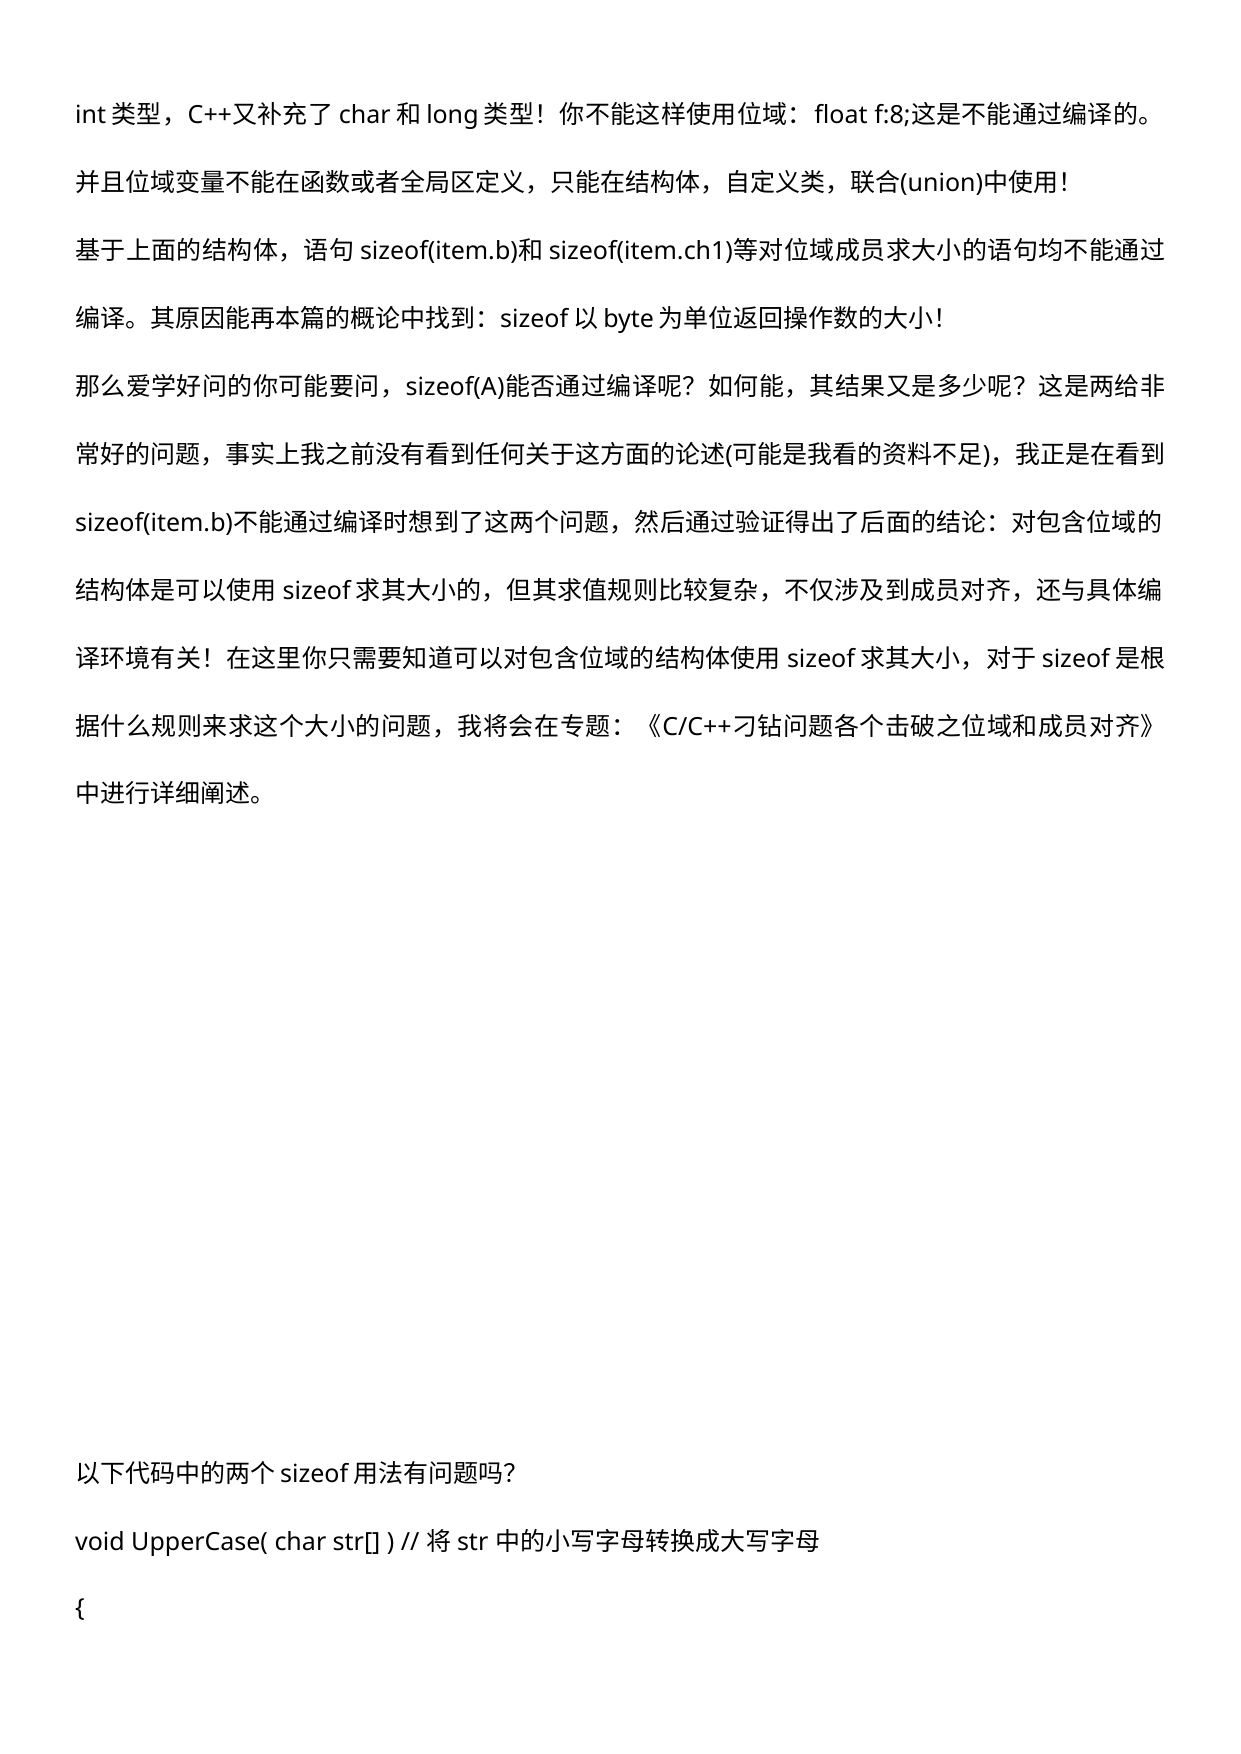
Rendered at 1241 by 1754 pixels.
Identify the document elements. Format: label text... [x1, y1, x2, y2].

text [75, 79, 1165, 215]
text 以下代码中的两个sizeof用法有问题吗？ [75, 1437, 1165, 1505]
text void UpperCase( char str[] ) // 将 str 中的小写字母转换成大写字母 [75, 1505, 1165, 1573]
text { [75, 1573, 1165, 1641]
text 基于上面的结构体，语句sizeof(item.b)和sizeof(item.ch1)等对位域成员求大小的语句均不能通过编译。其原因能再本篇的概论中找到：sizeof以byte为单位返回操作数的大小！ [75, 215, 1165, 351]
text 那么爱学好问的你可能要问，sizeof(A)能否通过编译呢？如何能，其结果又是多少呢？这是两给非常好的问题，事实上我之前没有看到任何关于这方面的论述(可能是我看的资料不足)，我正是在看到sizeof(item.b)不能通过编译时想到了这两个问题，然后通过验证得出了后面的结论：对包含位域的结构体是可以使用sizeof求其大小的，但其求值规则比较复杂，不仅涉及到成员对齐，还与具体编译环境有关！在这里你只需要知道可以对包含位域的结构体使用sizeof求其大小，对于sizeof是根据什么规则来求这个大小的问题，我将会在专题：《C/C++刁钻问题各个击破之位域和成员对齐》中进行详细阐述。 [75, 351, 1165, 826]
